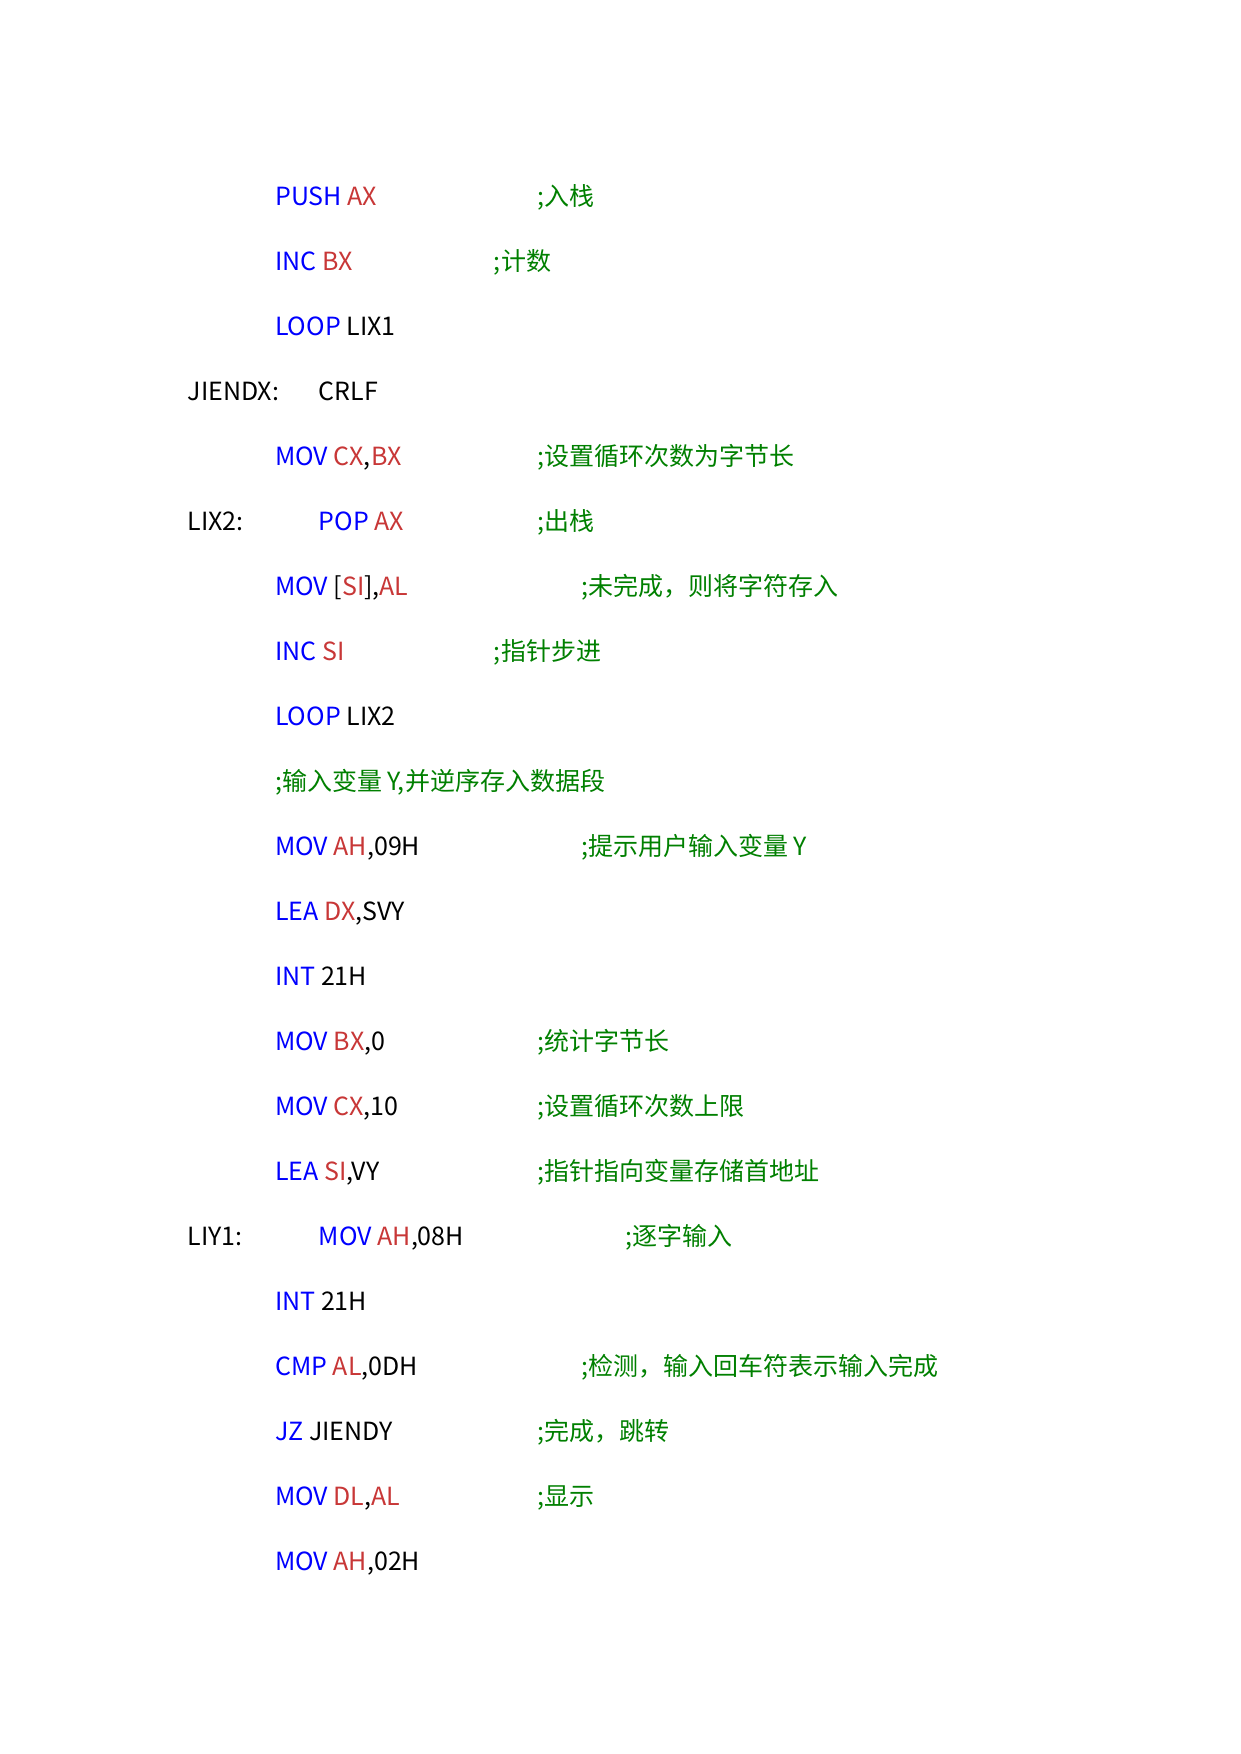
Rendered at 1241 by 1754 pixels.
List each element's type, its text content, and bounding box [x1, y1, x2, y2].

text JIENDX: CRLF [187, 357, 1053, 422]
text INC SI ;指针步进 [187, 617, 1053, 682]
text LOOP LIX1 [187, 292, 1053, 357]
text LIY1: MOV AH,08H ;逐字输入 [187, 1202, 1053, 1267]
text MOV CX,10 ;设置循环次数上限 [187, 1072, 1053, 1137]
text MOV AH,09H ;提示用户输入变量Y [187, 812, 1053, 877]
text LEA SI,VY ;指针指向变量存储首地址 [187, 1137, 1053, 1202]
text MOV AH,02H [187, 1527, 1053, 1592]
text MOV [SI],AL ;未完成，则将字符存入 [187, 552, 1053, 617]
text MOV DL,AL ;显示 [187, 1462, 1053, 1527]
text JZ JIENDY ;完成，跳转 [187, 1397, 1053, 1462]
text LEA DX,SVY [187, 877, 1053, 942]
text MOV CX,BX ;设置循环次数为字节长 [187, 422, 1053, 487]
text LIX2: POP AX ;出栈 [187, 487, 1053, 552]
text ;输入变量Y,并逆序存入数据段 [187, 747, 1053, 812]
text INT 21H [187, 942, 1053, 1007]
text INC BX ;计数 [187, 227, 1053, 292]
text LOOP LIX2 [187, 682, 1053, 747]
text PUSH AX ;入栈 [187, 162, 1053, 227]
text INT 21H [187, 1267, 1053, 1332]
text MOV BX,0 ;统计字节长 [187, 1007, 1053, 1072]
text CMP AL,0DH ;检测，输入回车符表示输入完成 [187, 1332, 1053, 1397]
